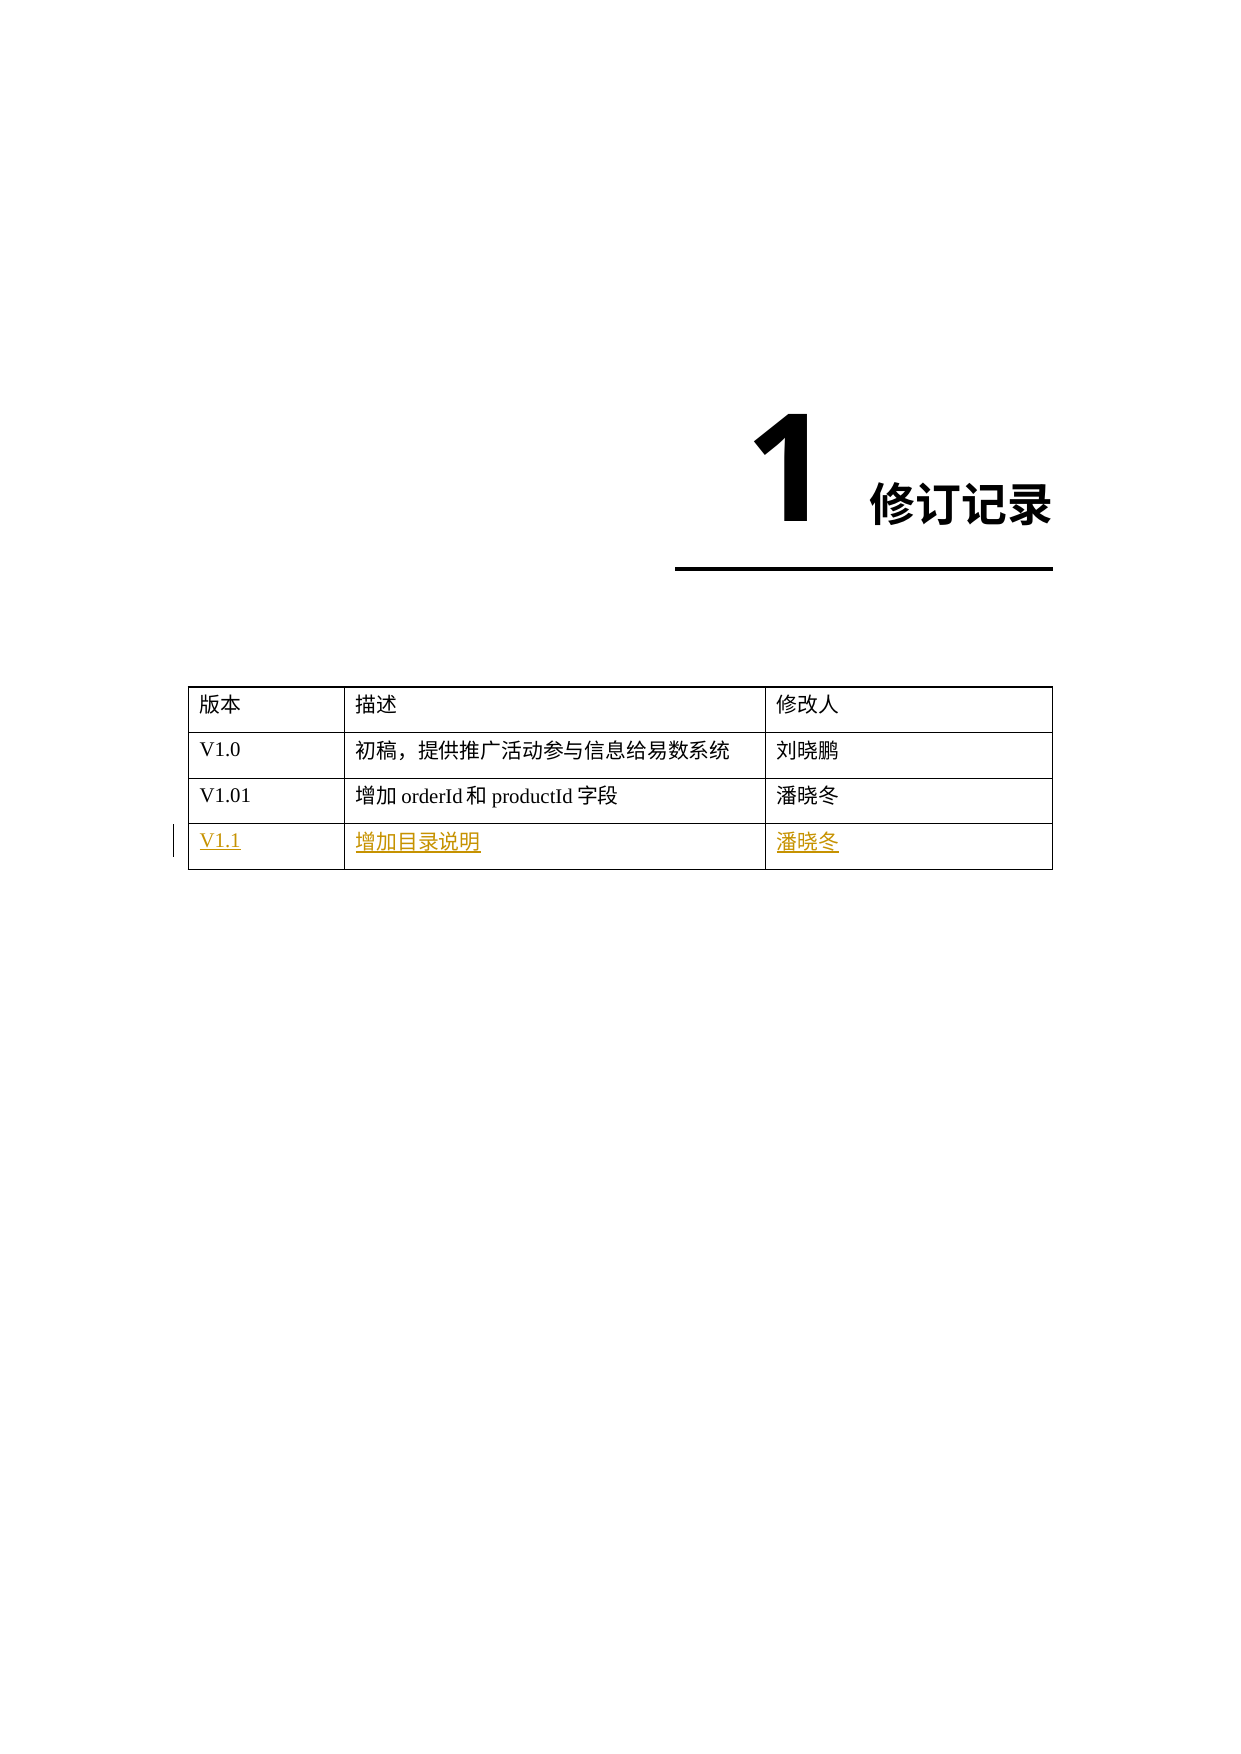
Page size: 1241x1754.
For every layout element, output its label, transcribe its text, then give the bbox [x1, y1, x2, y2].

table_cell V1.01 [189, 779, 344, 823]
table_cell [189, 824, 344, 868]
table_cell 刘晓鹏 [766, 733, 1052, 777]
table_header 版本 [189, 688, 344, 732]
table_header 修改人 [766, 688, 1052, 732]
table_cell V1.0 [189, 733, 344, 777]
table_cell [766, 824, 1052, 868]
table_cell 增加orderId和productId字段 [345, 779, 765, 823]
subtitle 修订记录 [675, 361, 1053, 567]
table_cell [345, 824, 765, 868]
table_cell 初稿，提供推广活动参与信息给易数系统 [345, 733, 765, 777]
table_cell 潘晓冬 [766, 779, 1052, 823]
table_header 描述 [345, 688, 765, 732]
